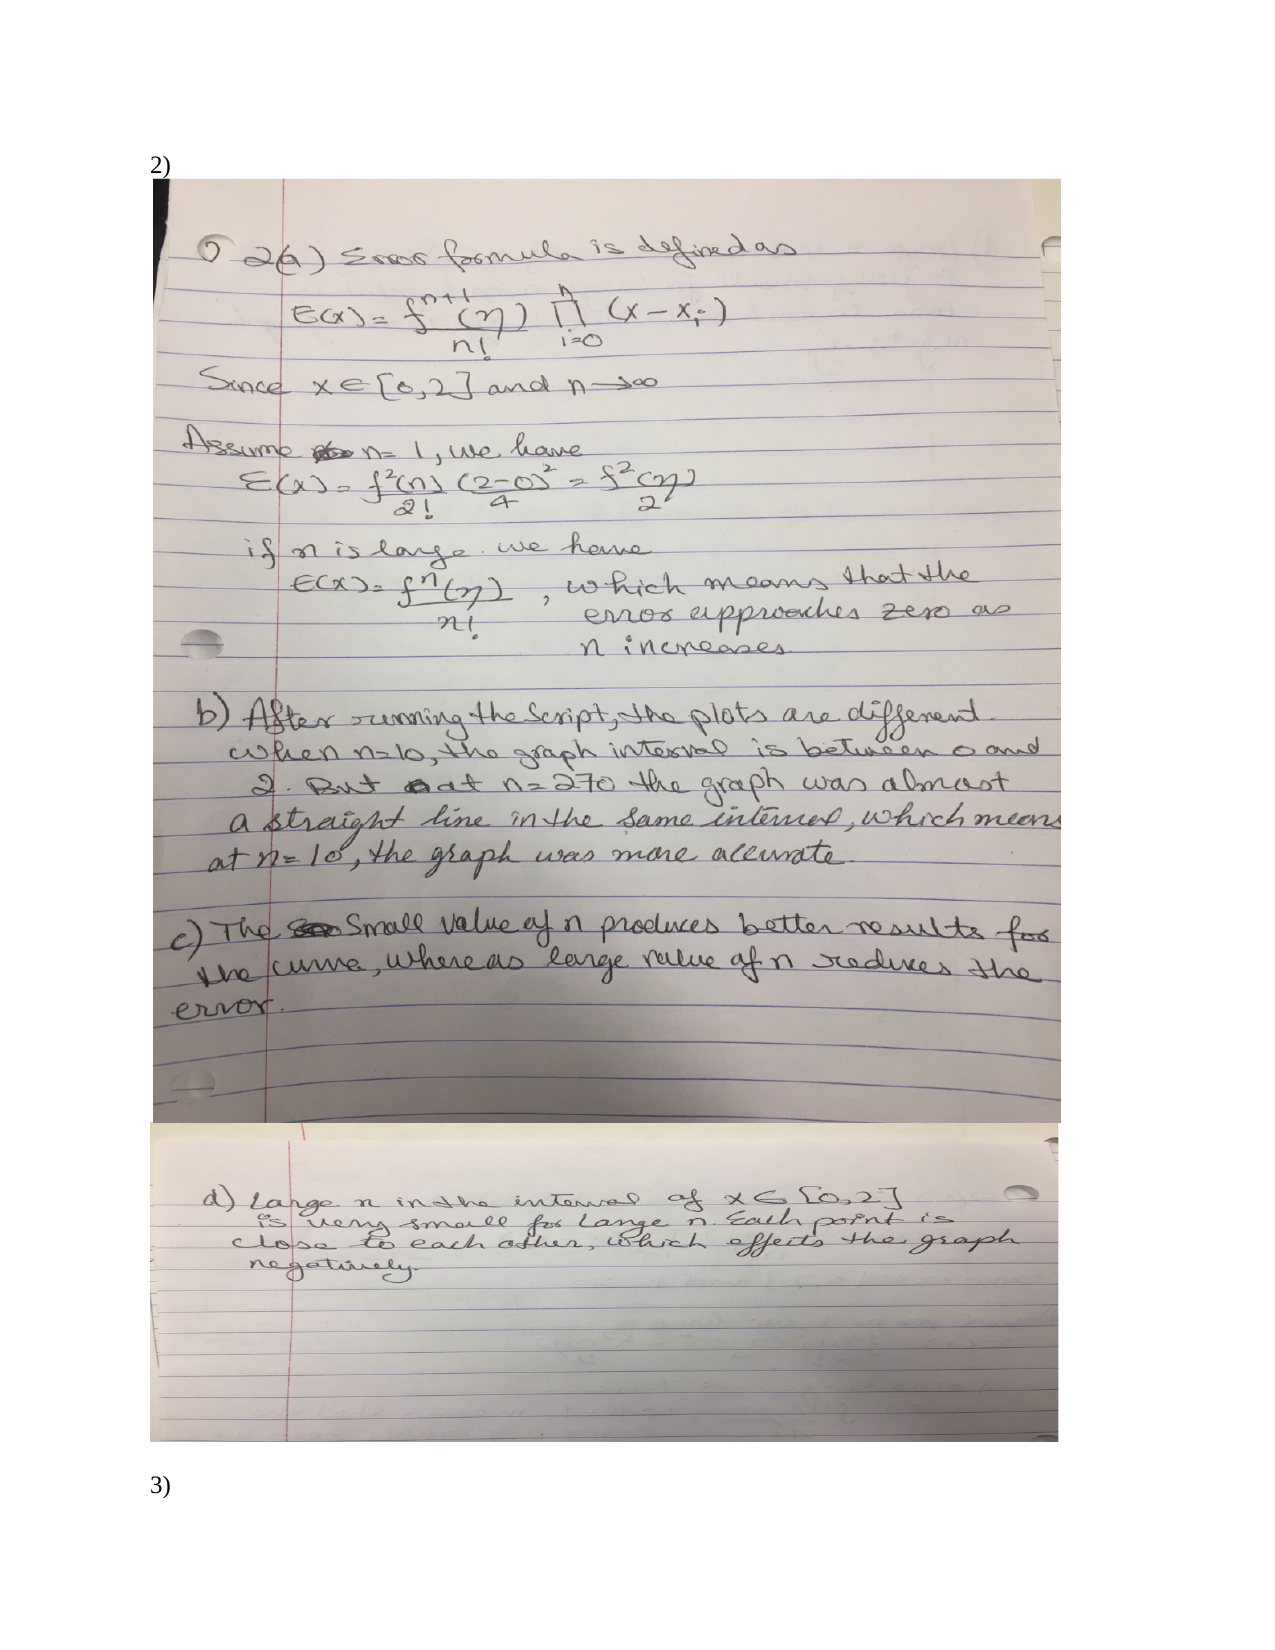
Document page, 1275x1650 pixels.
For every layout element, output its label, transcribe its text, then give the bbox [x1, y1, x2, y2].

text 2) [150, 150, 1125, 179]
text 3) [150, 1471, 1125, 1499]
picture [150, 179, 1061, 1442]
